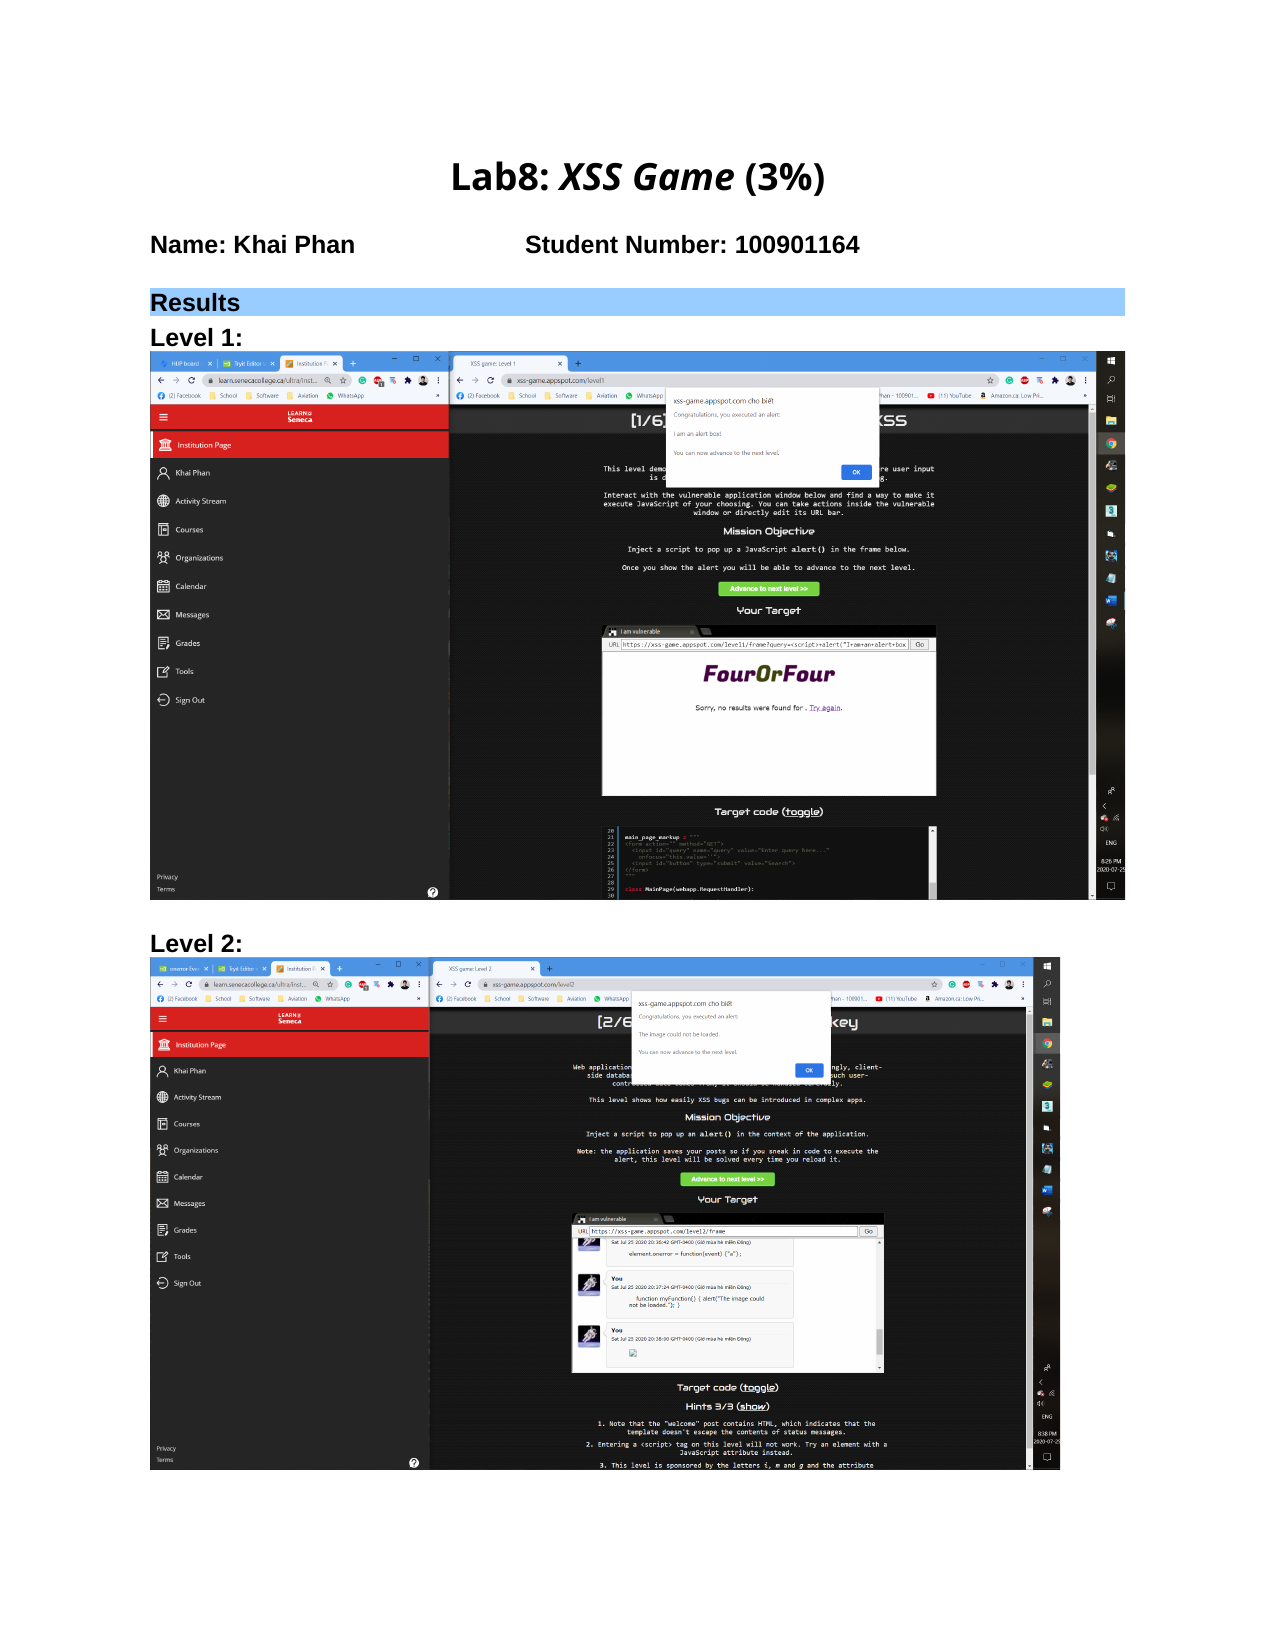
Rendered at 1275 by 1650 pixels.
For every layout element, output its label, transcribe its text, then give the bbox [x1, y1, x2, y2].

text Lab8: XSS Game (3%) [150, 150, 1125, 201]
text Name: Khai Phan Student Number: 100901164 [150, 230, 1125, 259]
text Level 1: [150, 323, 1125, 351]
picture [150, 957, 1060, 1470]
picture [150, 351, 1125, 900]
subtitle Results [150, 288, 1125, 316]
text Level 2: [150, 929, 1125, 957]
